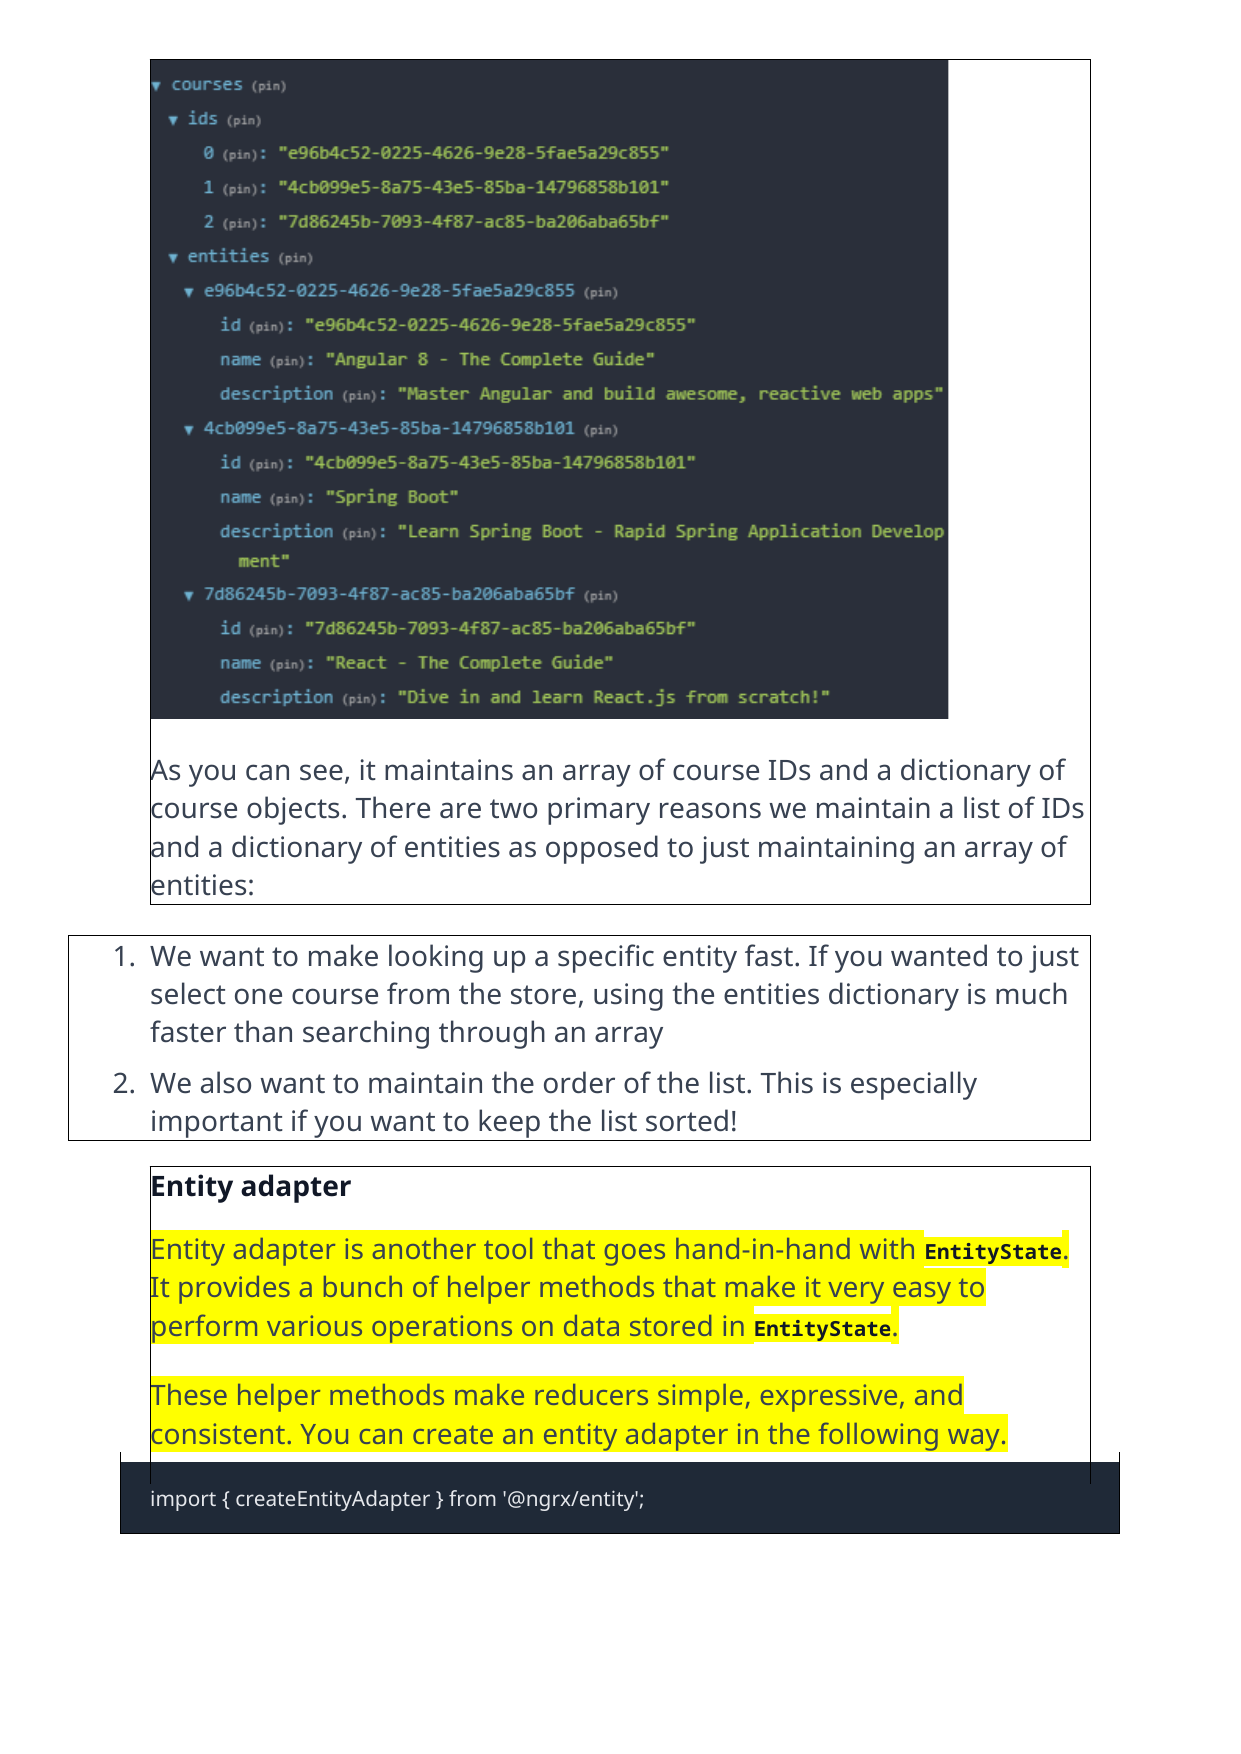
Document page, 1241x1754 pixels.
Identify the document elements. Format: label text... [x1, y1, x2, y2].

text As you can see, it maintains an array of course IDs and a dictionary of course objects. There are two primary reasons we maintain a list of IDs and a dictionary of entities as opposed to just maintaining an array of entities: [151, 750, 1090, 904]
text Entity adapter [151, 1167, 1090, 1204]
text import { createEntityAdapter } from '@ngrx/entity'; [121, 1462, 1119, 1533]
picture [151, 60, 949, 719]
text These helper methods make reducers simple, expressive, and consistent. You can create an entity adapter in the following way. [151, 1375, 1090, 1452]
text Entity adapter is another tool that goes hand-in-hand with EntityState. It provides a bunch of helper methods that make it very easy to perform various operations on data stored in EntityState. [151, 1229, 1090, 1344]
list We want to make looking up a specific entity fast. If you wanted to just select one course from the store, using the entities dictionary is much faster than searching through an array [69, 936, 1090, 1051]
list We also want to maintain the order of the list. This is especially important if you want to keep the list sorted! [69, 1063, 1090, 1140]
